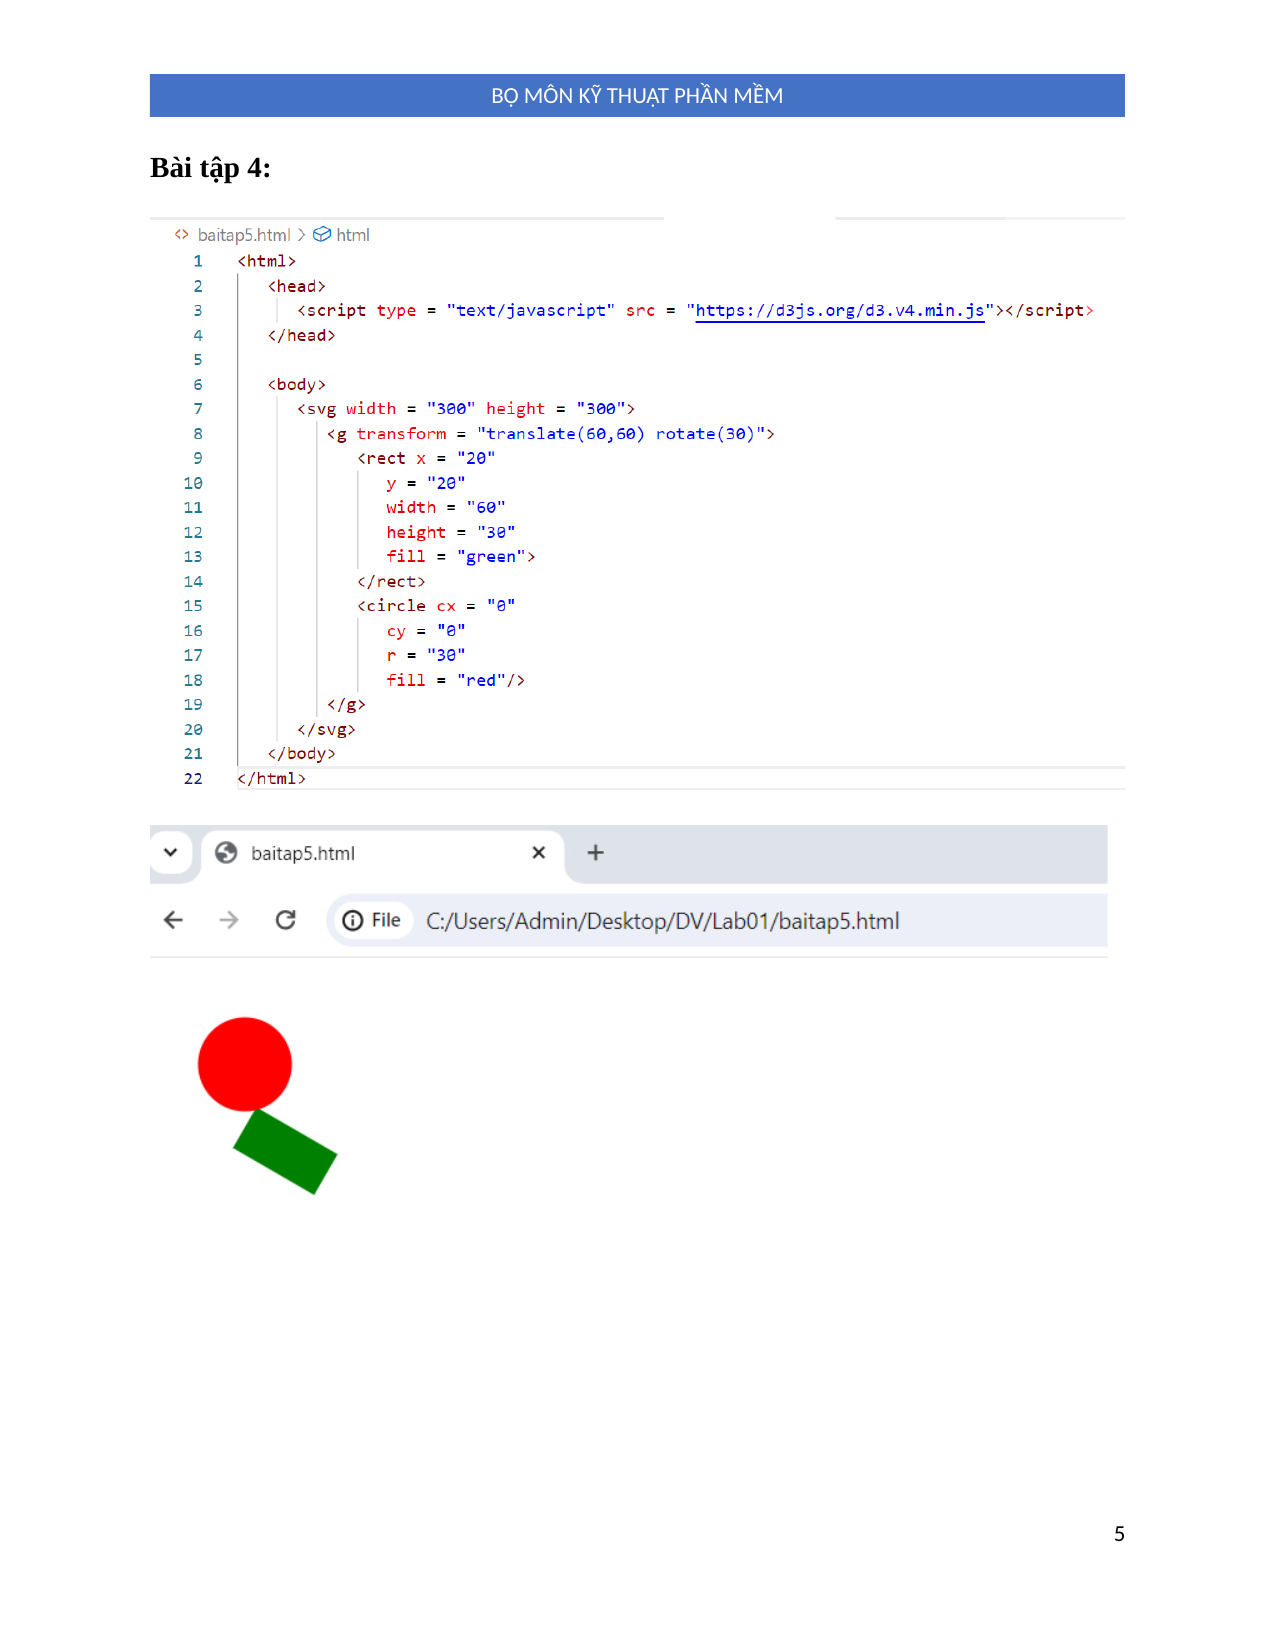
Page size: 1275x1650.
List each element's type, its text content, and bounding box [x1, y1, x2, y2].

picture [150, 825, 1108, 1210]
text Bài tập 4: [150, 150, 1125, 183]
picture [150, 217, 1125, 795]
